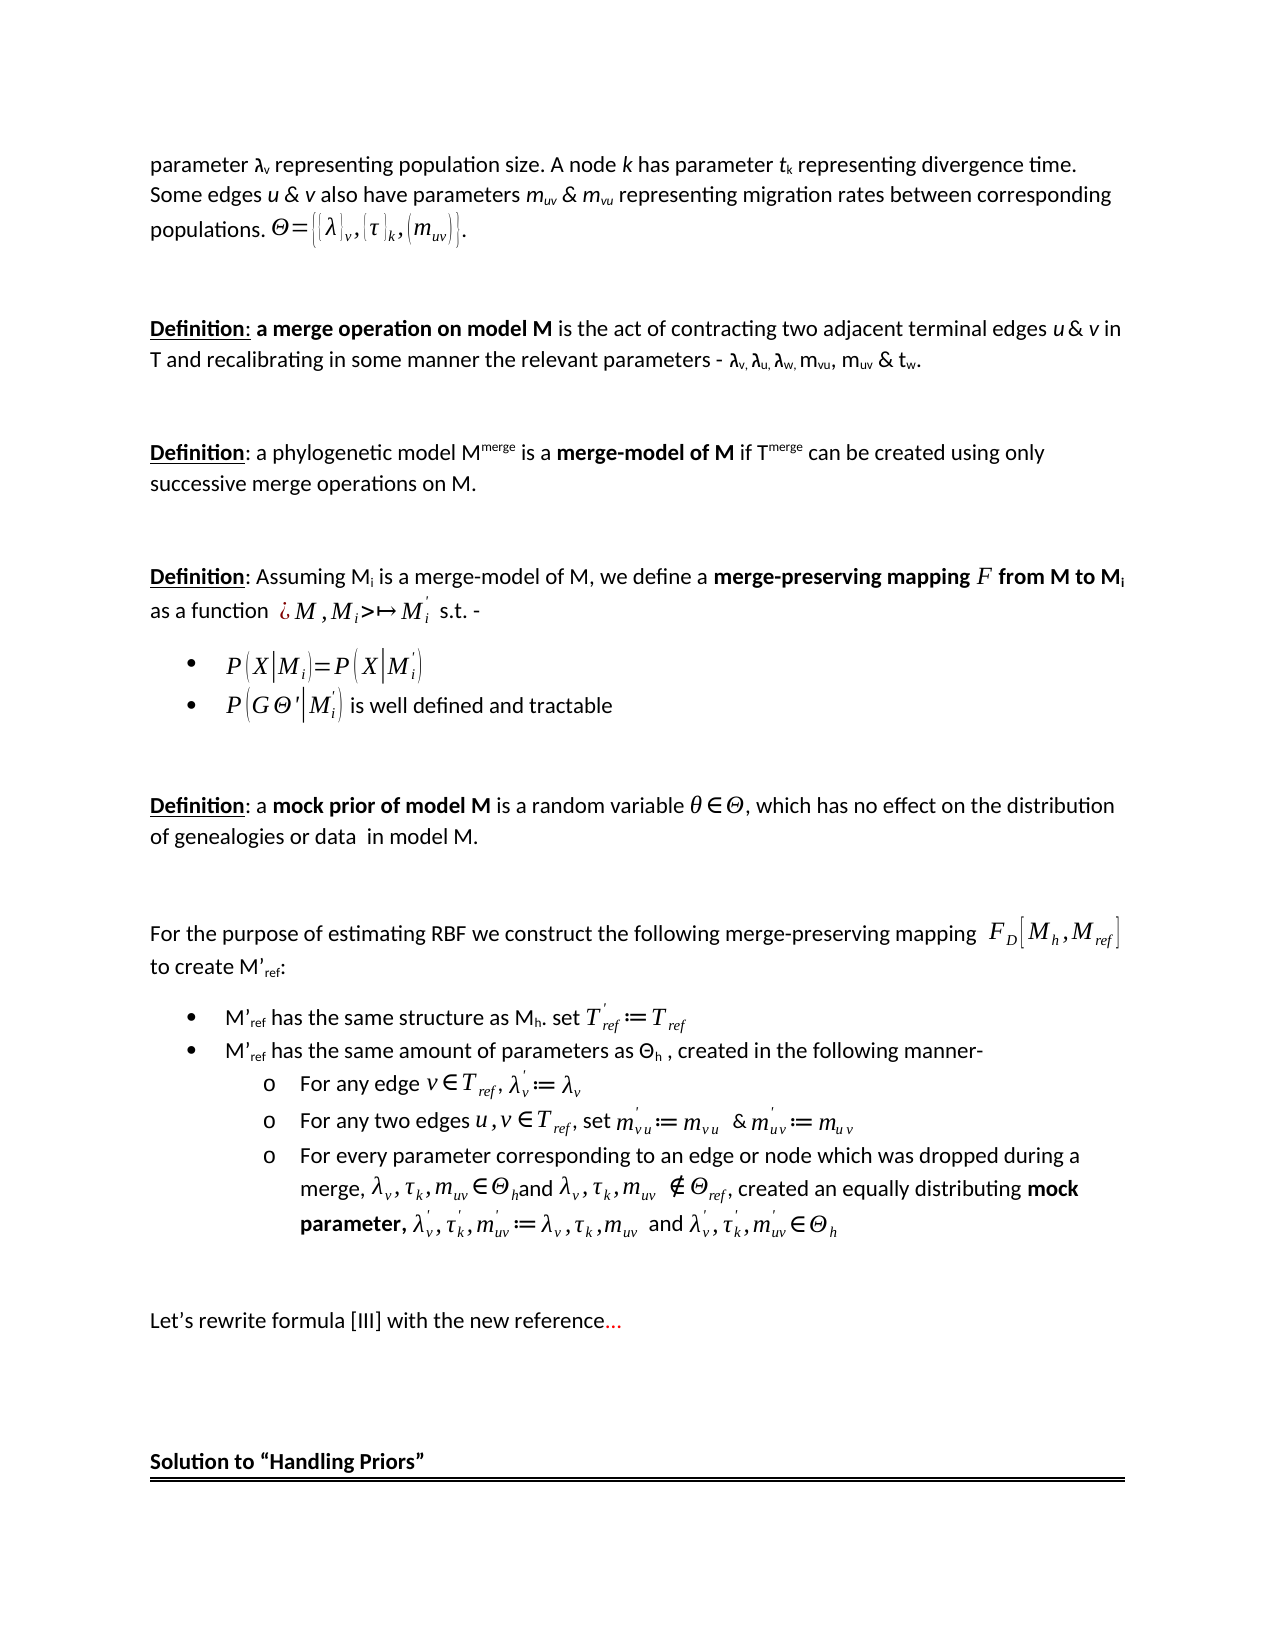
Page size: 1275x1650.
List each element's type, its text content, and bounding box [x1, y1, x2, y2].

text Solution to “Handling Priors” [150, 1447, 1125, 1477]
text Definition: a phylogenetic model Mmerge is a merge-model of M if Tmerge can be created using only successive merge operations on M. [150, 438, 1125, 497]
text Definition: a mock prior of model M is a random variable , which has no effect on the distribution of genealogies or data in model M. [150, 792, 1125, 850]
text Definition: a merge operation on model M is the act of contracting two adjacent terminal edges u & v in T and recalibrating in some manner the relevant parameters - גv, גu, גw, mvu, muv & tw. [150, 314, 1125, 373]
list For any edge , [262, 1067, 1125, 1101]
list M’ref has the same amount of parameters as Θh , created in the following manner- [187, 1036, 1125, 1064]
text Definition: Assuming Mi is a merge-model of M, we define a merge-preserving mapping from M to Mi as a function s.t. - [150, 562, 1125, 627]
text For the purpose of estimating RBF we construct the following merge-preserving mapping to create M’ref: [150, 916, 1125, 980]
list For every parameter corresponding to an edge or node which was dropped during a merge, and , created an equally distributing mock parameter, and [262, 1141, 1125, 1241]
list For any two edges , set & [262, 1104, 1125, 1139]
text Let’s rewrite formula [III] with the new reference… [150, 1306, 1125, 1334]
list M’ref has the same structure as Mh. set [187, 999, 1125, 1034]
list is well defined and tractable [187, 687, 1125, 725]
